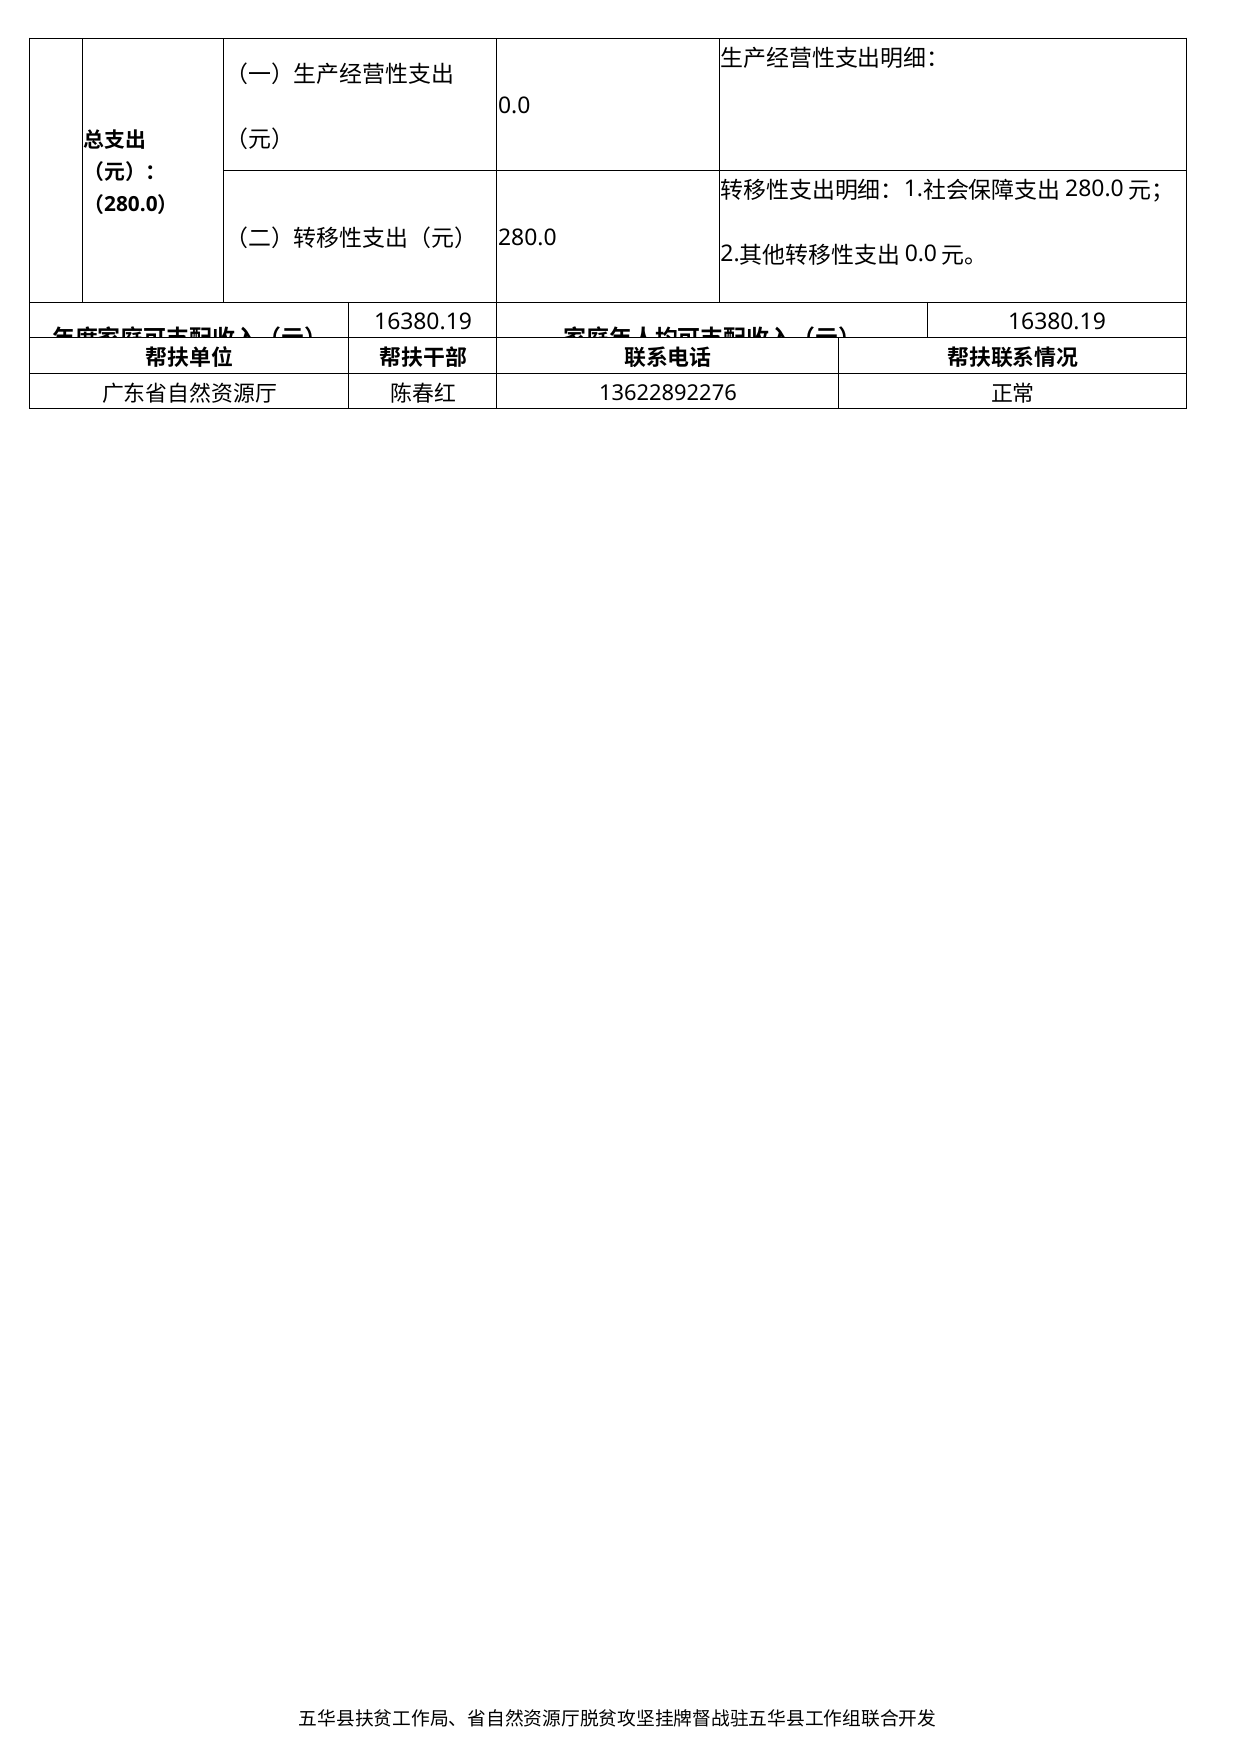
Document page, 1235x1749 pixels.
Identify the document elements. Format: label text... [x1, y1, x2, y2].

table_cell 联系电话 [497, 338, 838, 373]
table_cell 广东省自然资源厅 [30, 374, 348, 408]
table_cell 转移性支出明细：1.社会保障支出280.0元；2.其他转移性支出0.0元。 [720, 171, 1186, 302]
table_cell 13622892276 [497, 374, 838, 408]
table_cell 家庭年人均可支配收入（元） [497, 303, 927, 337]
table_cell 16380.19 [928, 303, 1186, 337]
table_cell 正常 [839, 374, 1186, 408]
table_cell 帮扶联系情况 [839, 338, 1186, 373]
table_cell 280.0 [497, 171, 719, 302]
table_cell 总支出（元）： （280.0） [83, 39, 223, 302]
table_cell （二）转移性支出（元） [224, 171, 496, 302]
table_cell 16380.19 [349, 303, 496, 337]
table_cell 帮扶单位 [30, 338, 348, 373]
table_cell （一）生产经营性支出（元） [224, 39, 496, 170]
table_cell 年度家庭可支配收入（元） [30, 303, 348, 337]
table_cell 帮扶干部 [349, 338, 496, 373]
table_cell 0.0 [497, 39, 719, 170]
table_cell 生产经营性支出明细： [720, 39, 1186, 170]
table_cell 陈春红 [349, 374, 496, 408]
